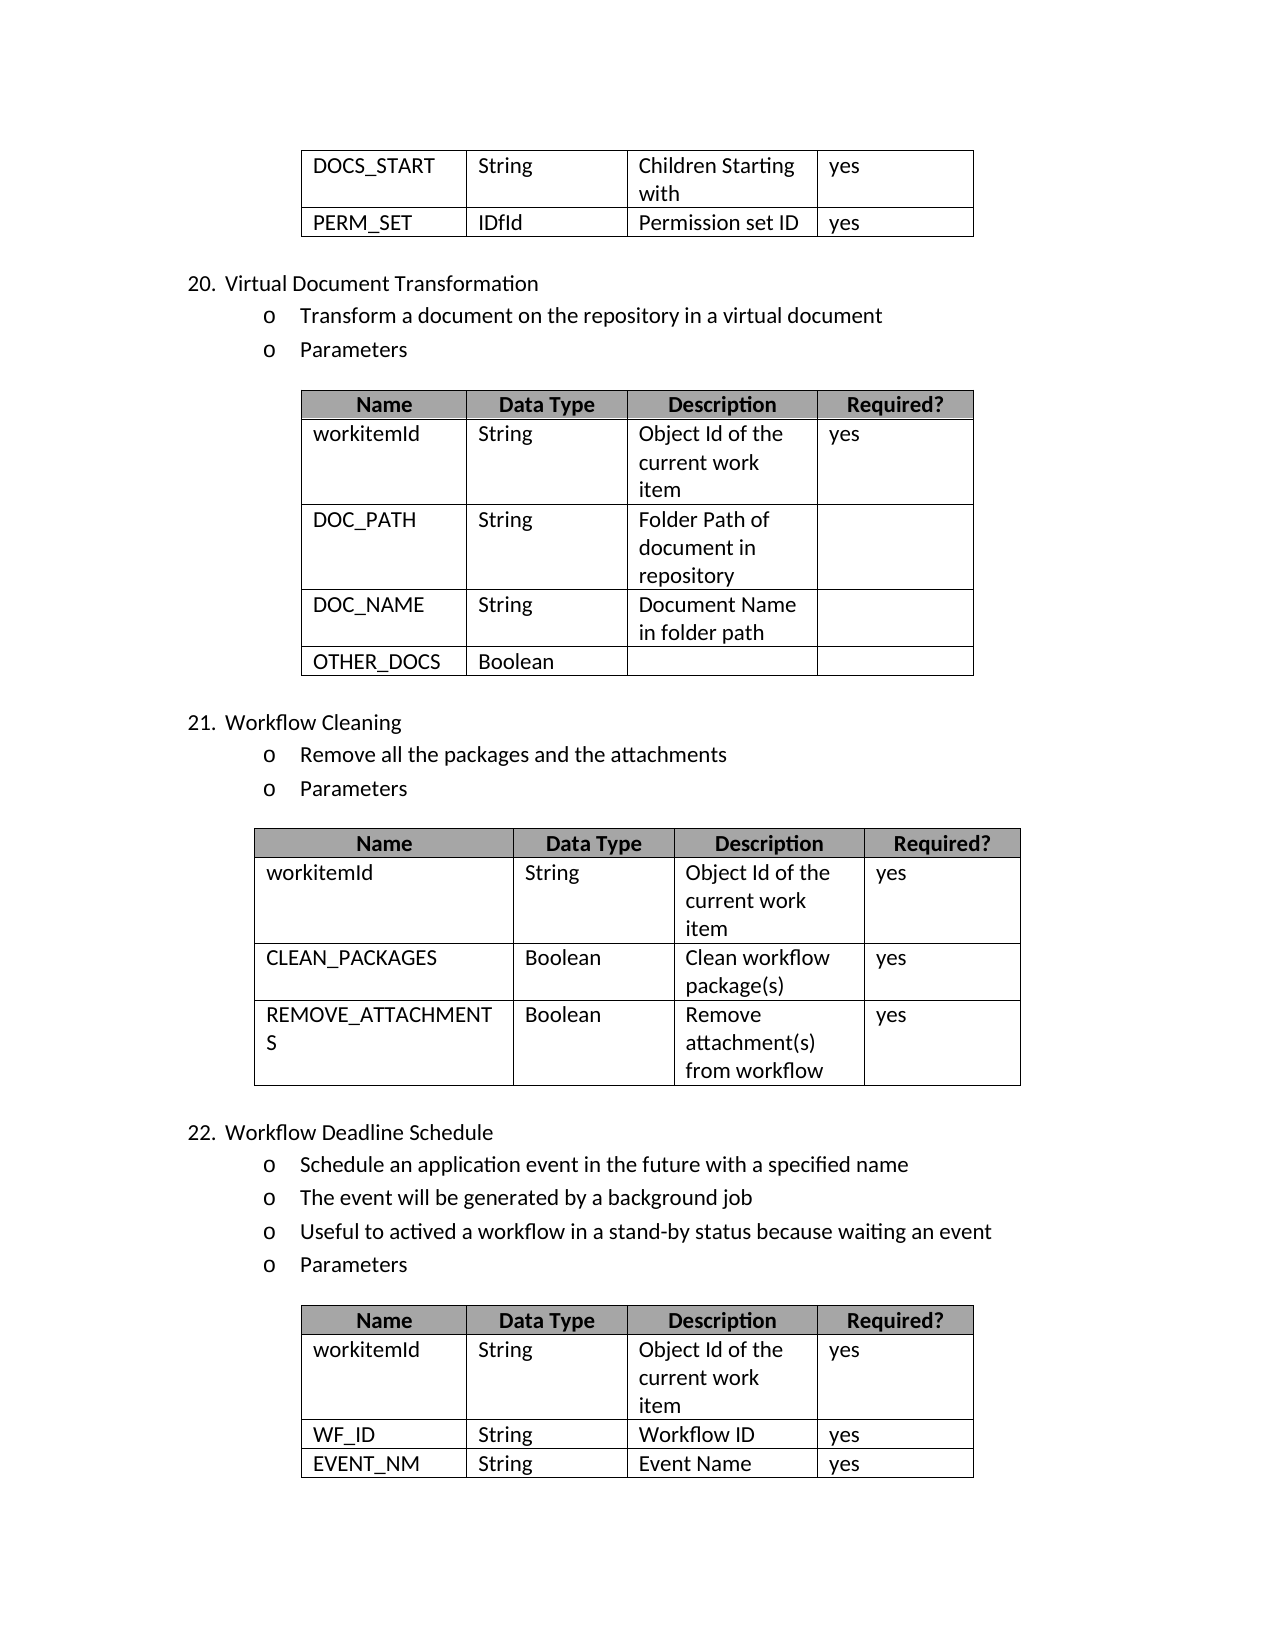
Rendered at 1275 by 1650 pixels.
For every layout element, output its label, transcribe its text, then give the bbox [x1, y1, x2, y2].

table_cell String [467, 1335, 627, 1419]
list Transform a document on the repository in a virtual document [262, 302, 1125, 331]
list The event will be generated by a background job [262, 1183, 1125, 1213]
list Parameters [262, 1251, 1125, 1280]
table_header Description [628, 391, 817, 418]
table_cell Object Id of the current work item [628, 1335, 817, 1419]
list Parameters [262, 335, 1125, 364]
list Remove all the packages and the attachments [262, 740, 1125, 769]
table_header Name [302, 391, 466, 418]
table_header Required? [818, 391, 973, 418]
list Workflow Cleaning [187, 708, 1125, 736]
table_cell CLEAN_PACKAGES [255, 944, 513, 999]
table_header Required? [865, 829, 1020, 857]
table_cell DOCS_START [302, 151, 466, 207]
table_cell [628, 647, 817, 675]
table_cell yes [818, 1420, 973, 1448]
table_cell String [467, 1449, 627, 1477]
table_header Name [255, 829, 513, 857]
table_cell [818, 647, 973, 675]
table_cell yes [818, 1449, 973, 1477]
table_cell String [467, 420, 627, 504]
table_cell String [467, 151, 627, 207]
table_cell DOC_NAME [302, 590, 466, 646]
table_cell yes [818, 1335, 973, 1419]
table_cell EVENT_NM [302, 1449, 466, 1477]
table_cell [818, 590, 973, 646]
table_cell yes [865, 858, 1020, 942]
table_cell PERM_SET [302, 208, 466, 236]
table_cell Document Name in folder path [628, 590, 817, 646]
table_cell Boolean [514, 1001, 674, 1084]
list Workflow Deadline Schedule [187, 1118, 1125, 1146]
table_cell [818, 505, 973, 589]
table_cell Folder Path of document in repository [628, 505, 817, 589]
table_header Data Type [514, 829, 674, 857]
list Useful to actived a workflow in a stand-by status because waiting an event [262, 1217, 1125, 1246]
table_cell DOC_PATH [302, 505, 466, 589]
table_cell REMOVE_ATTACHMENTS [255, 1001, 513, 1084]
table_cell Workflow ID [628, 1420, 817, 1448]
table_header Required? [818, 1306, 973, 1334]
table_cell Event Name [628, 1449, 817, 1477]
table_cell IDfId [467, 208, 627, 236]
table_cell yes [818, 208, 973, 236]
table_header Data Type [467, 391, 627, 418]
table_header Description [628, 1306, 817, 1334]
table_cell workitemId [255, 858, 513, 942]
table_cell OTHER_DOCS [302, 647, 466, 675]
list Virtual Document Transformation [187, 269, 1125, 297]
table_cell Children Starting with [628, 151, 817, 207]
table_cell Boolean [467, 647, 627, 675]
table_cell Remove attachment(s) from workflow [675, 1001, 864, 1084]
table_cell yes [818, 420, 973, 504]
table_cell String [514, 858, 674, 942]
table_cell Clean workflow package(s) [675, 944, 864, 999]
list Schedule an application event in the future with a specified name [262, 1150, 1125, 1179]
table_cell Permission set ID [628, 208, 817, 236]
table_cell String [467, 590, 627, 646]
table_cell workitemId [302, 1335, 466, 1419]
table_cell WF_ID [302, 1420, 466, 1448]
table_cell workitemId [302, 420, 466, 504]
table_cell Boolean [514, 944, 674, 999]
table_header Name [302, 1306, 466, 1334]
table_cell yes [818, 151, 973, 207]
table_header Data Type [467, 1306, 627, 1334]
table_cell Object Id of the current work item [675, 858, 864, 942]
table_cell yes [865, 1001, 1020, 1084]
table_cell Object Id of the current work item [628, 420, 817, 504]
table_cell String [467, 1420, 627, 1448]
list Parameters [262, 774, 1125, 803]
table_header Description [675, 829, 864, 857]
table_cell String [467, 505, 627, 589]
table_cell yes [865, 944, 1020, 999]
